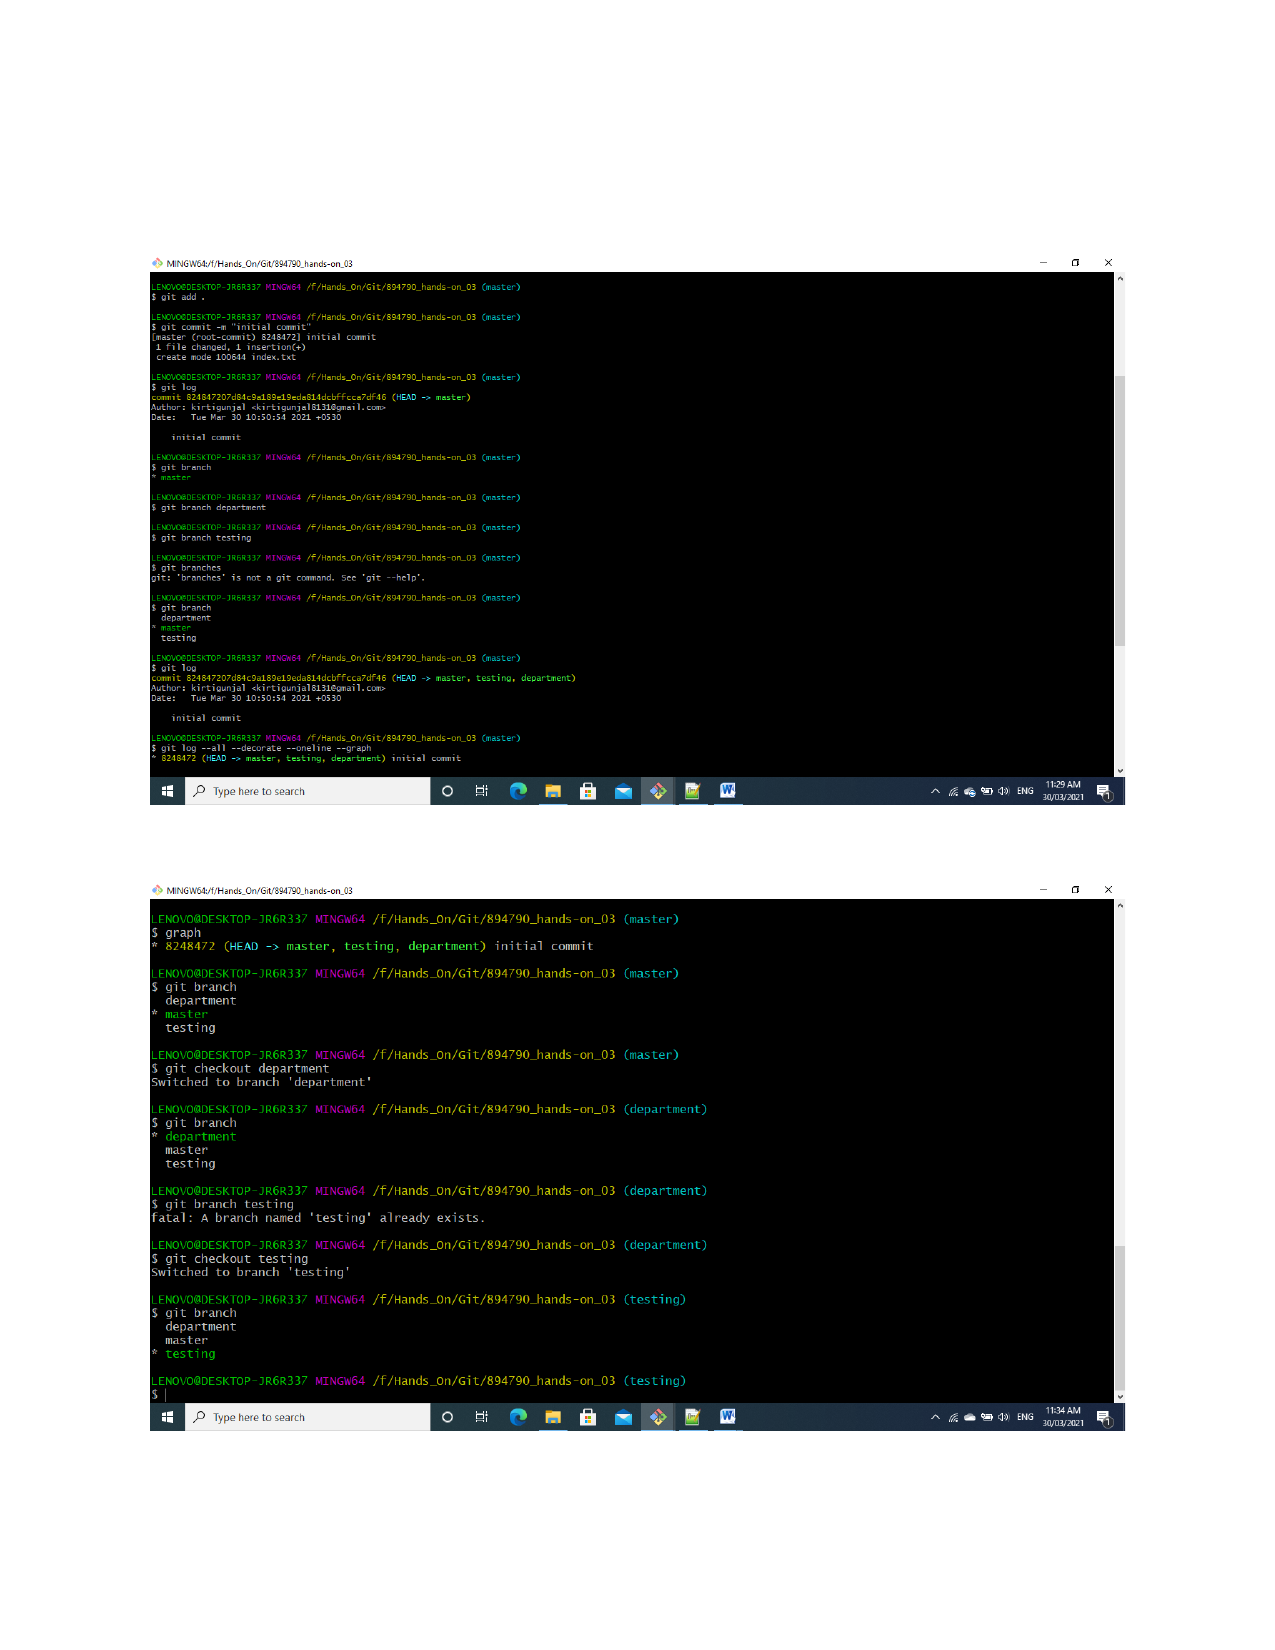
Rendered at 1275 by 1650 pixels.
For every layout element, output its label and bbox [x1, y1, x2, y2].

picture [150, 256, 1125, 805]
picture [150, 882, 1125, 1431]
